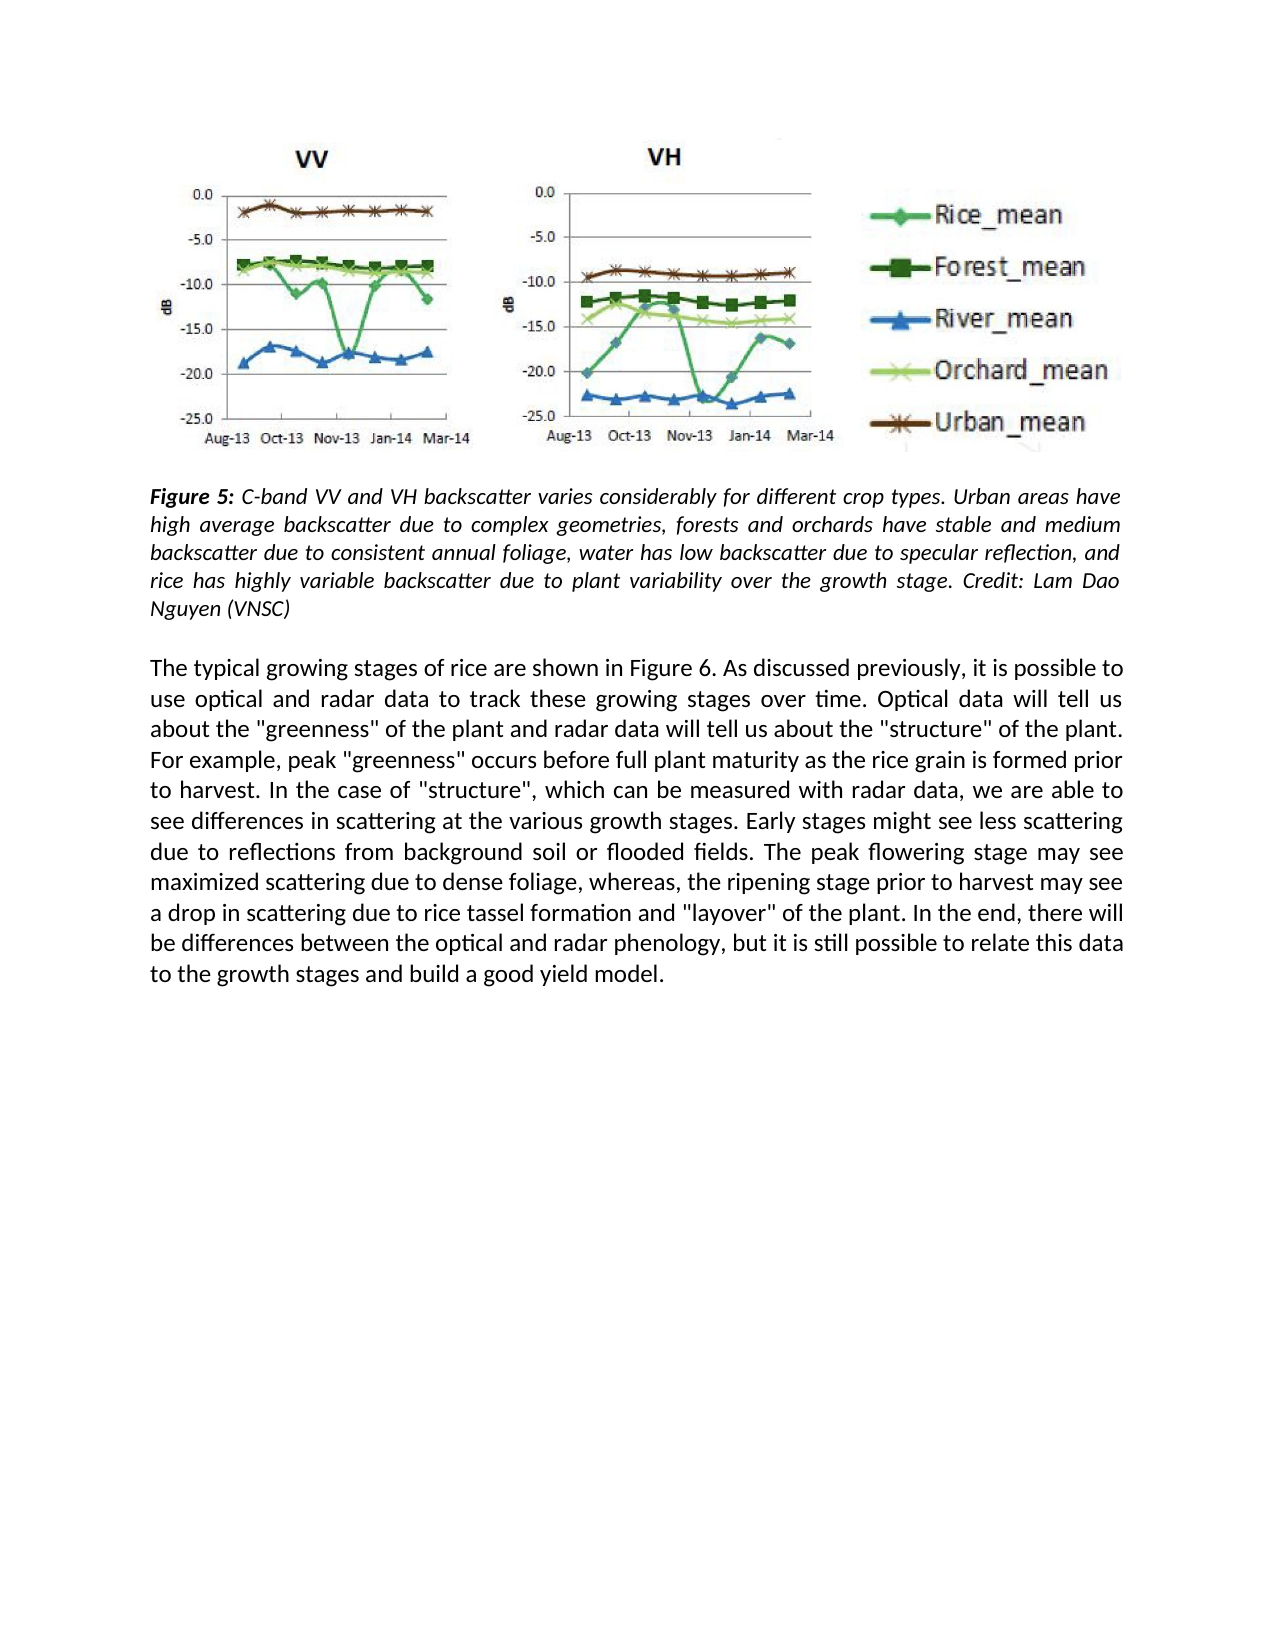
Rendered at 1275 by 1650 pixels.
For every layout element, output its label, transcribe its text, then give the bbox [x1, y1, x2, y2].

text Figure 5: C-band VV and VH backscatter varies considerably for different crop types. Urban areas have high average backscatter due to complex geometries, forests and orchards have stable and medium backscatter due to consistent annual foliage, water has low backscatter due to specular reflection, and rice has highly variable backscatter due to plant variability over the growth stage. Credit: Lam Dao Nguyen (VNSC) [150, 482, 1125, 622]
picture [856, 187, 1122, 452]
picture [491, 138, 845, 452]
text The typical growing stages of rice are shown in Figure 6. As discussed previously, it is possible to use optical and radar data to track these growing stages over time. Optical data will tell us about the "greenness" of the plant and radar data will tell us about the "structure" of the plant. For example, peak "greenness" occurs before full plant maturity as the rice grain is formed prior to harvest. In the case of "structure", which can be measured with radar data, we are able to see differences in scattering at the various growth stages. Early stages might see less scattering due to reflections from background soil or flooded fields. The peak flowering stage may see maximized scattering due to dense foliage, whereas, the ripening stage prior to harvest may see a drop in scattering due to rice tassel formation and "layover" of the plant. In the end, there will be differences between the optical and radar phenology, but it is still possible to relate this data to the growth stages and build a good yield model. [150, 653, 1125, 988]
picture [150, 138, 481, 452]
